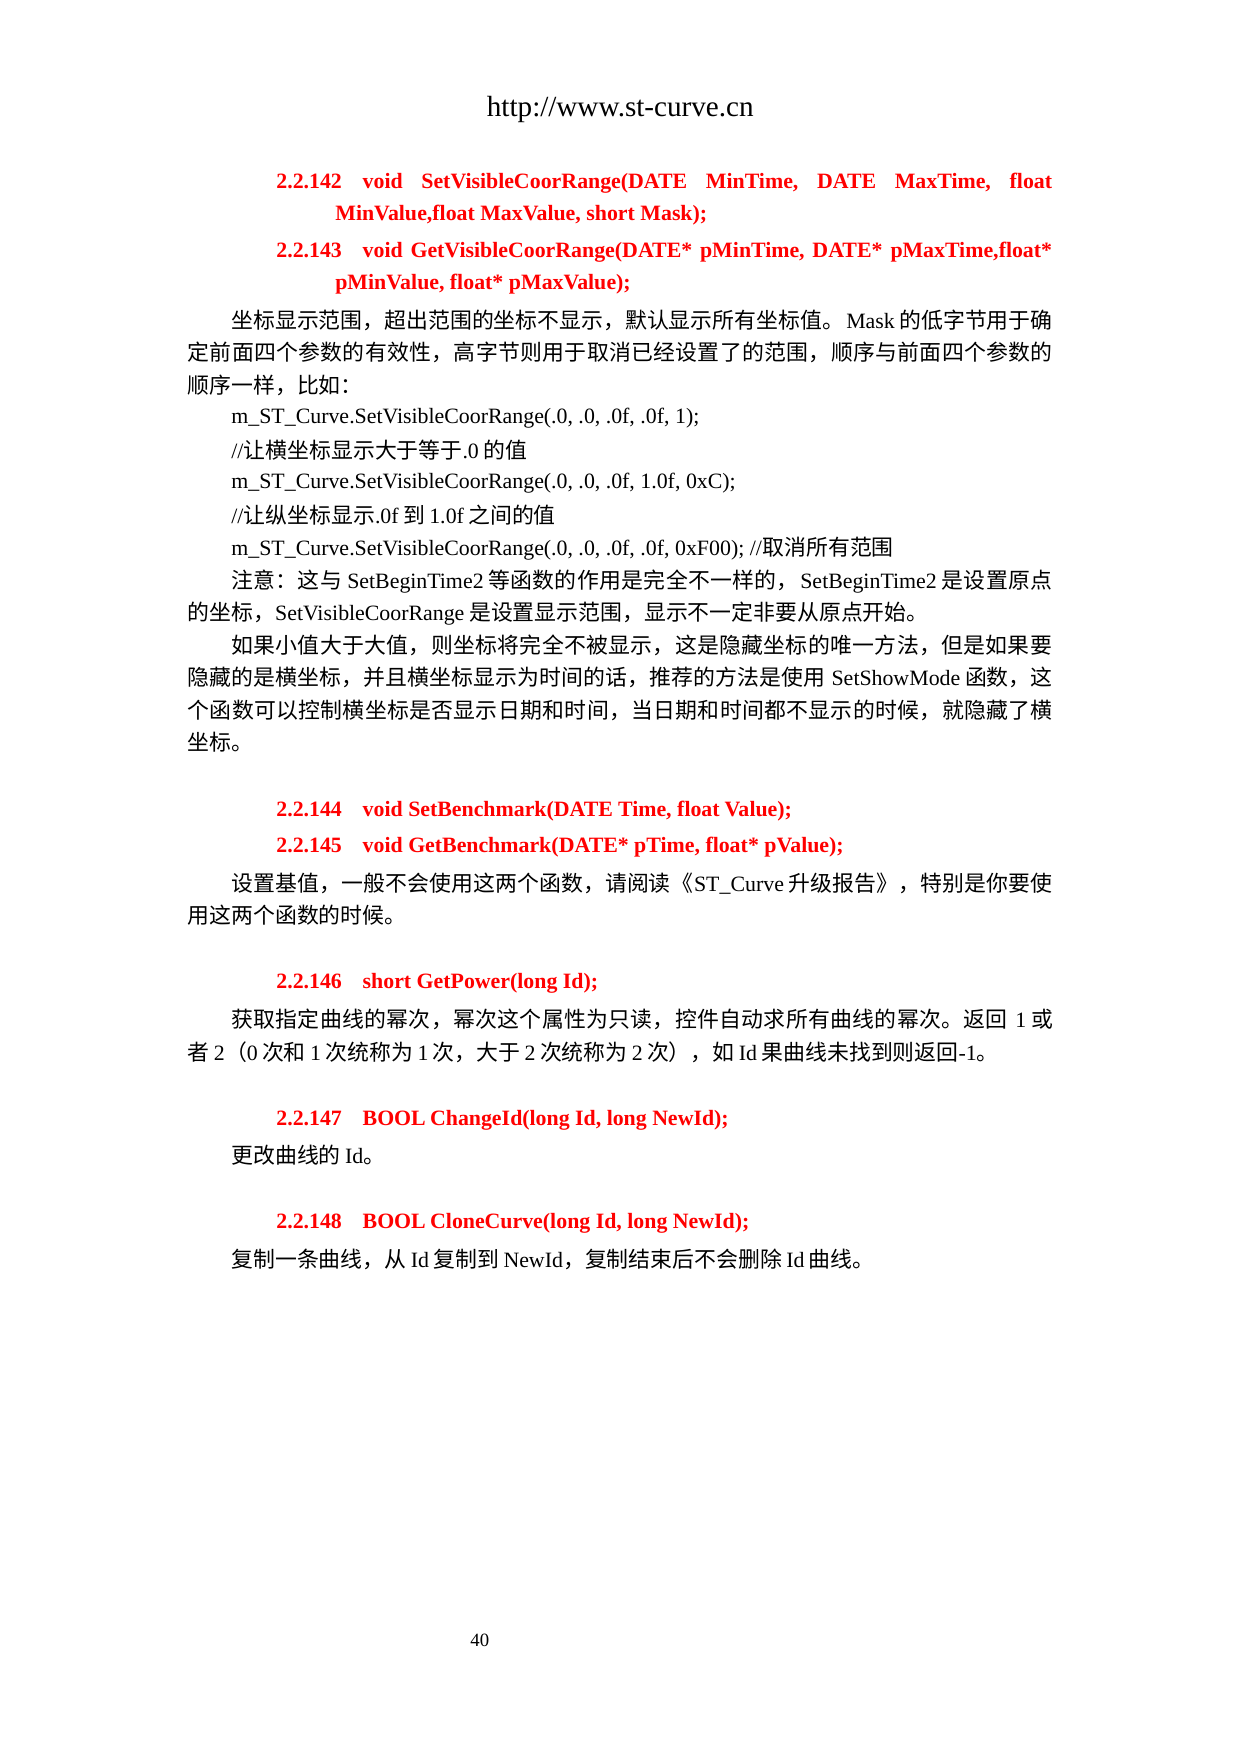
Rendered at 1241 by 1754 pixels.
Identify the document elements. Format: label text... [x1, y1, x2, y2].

text 如果小值大于大值，则坐标将完全不被显示，这是隐藏坐标的唯一方法，但是如果要隐藏的是横坐标，并且横坐标显示为时间的话，推荐的方法是使用SetShowMode函数，这个函数可以控制横坐标是否显示日期和时间，当日期和时间都不显示的时候，就隐藏了横坐标。 [187, 627, 1053, 757]
subtitle short GetPower(long Id); [276, 965, 1053, 997]
text m_ST_Curve.SetVisibleCoorRange(.0, .0, .0f, .0f, 0xF00); //取消所有范围 [187, 530, 1053, 562]
subtitle void GetVisibleCoorRange(DATE* pMinTime, DATE* pMaxTime,float* pMinValue, float* pMaxValue); [276, 233, 1053, 298]
subtitle BOOL ChangeId(long Id, long NewId); [276, 1101, 1053, 1134]
subtitle void SetVisibleCoorRange(DATE MinTime, DATE MaxTime, float MinValue,float MaxValue, short Mask); [276, 164, 1053, 229]
text m_ST_Curve.SetVisibleCoorRange(.0, .0, .0f, 1.0f, 0xC); [187, 465, 1053, 497]
text 获取指定曲线的幂次，幂次这个属性为只读，控件自动求所有曲线的幂次。返回1或者2（0次和1次统称为1次，大于2次统称为2次），如Id果曲线未找到则返回-1。 [187, 1002, 1053, 1067]
text 注意：这与SetBeginTime2等函数的作用是完全不一样的，SetBeginTime2是设置原点的坐标，SetVisibleCoorRange是设置显示范围，显示不一定非要从原点开始。 [187, 562, 1053, 627]
text 坐标显示范围，超出范围的坐标不显示，默认显示所有坐标值。Mask的低字节用于确定前面四个参数的有效性，高字节则用于取消已经设置了的范围，顺序与前面四个参数的顺序一样，比如： [187, 302, 1053, 400]
subtitle void SetBenchmark(DATE Time, float Value); [276, 792, 1053, 824]
text m_ST_Curve.SetVisibleCoorRange(.0, .0, .0f, .0f, 1); [187, 400, 1053, 432]
text 更改曲线的Id。 [187, 1138, 1053, 1170]
text 设置基值，一般不会使用这两个函数，请阅读《ST_Curve升级报告》，特别是你要使用这两个函数的时候。 [187, 865, 1053, 930]
text 复制一条曲线，从Id复制到NewId，复制结束后不会删除Id曲线。 [187, 1242, 1053, 1274]
text //让横坐标显示大于等于.0的值 [187, 432, 1053, 465]
subtitle void GetBenchmark(DATE* pTime, float* pValue); [276, 829, 1053, 861]
text //让纵坐标显示.0f到1.0f之间的值 [187, 497, 1053, 530]
subtitle BOOL CloneCurve(long Id, long NewId); [276, 1205, 1053, 1237]
